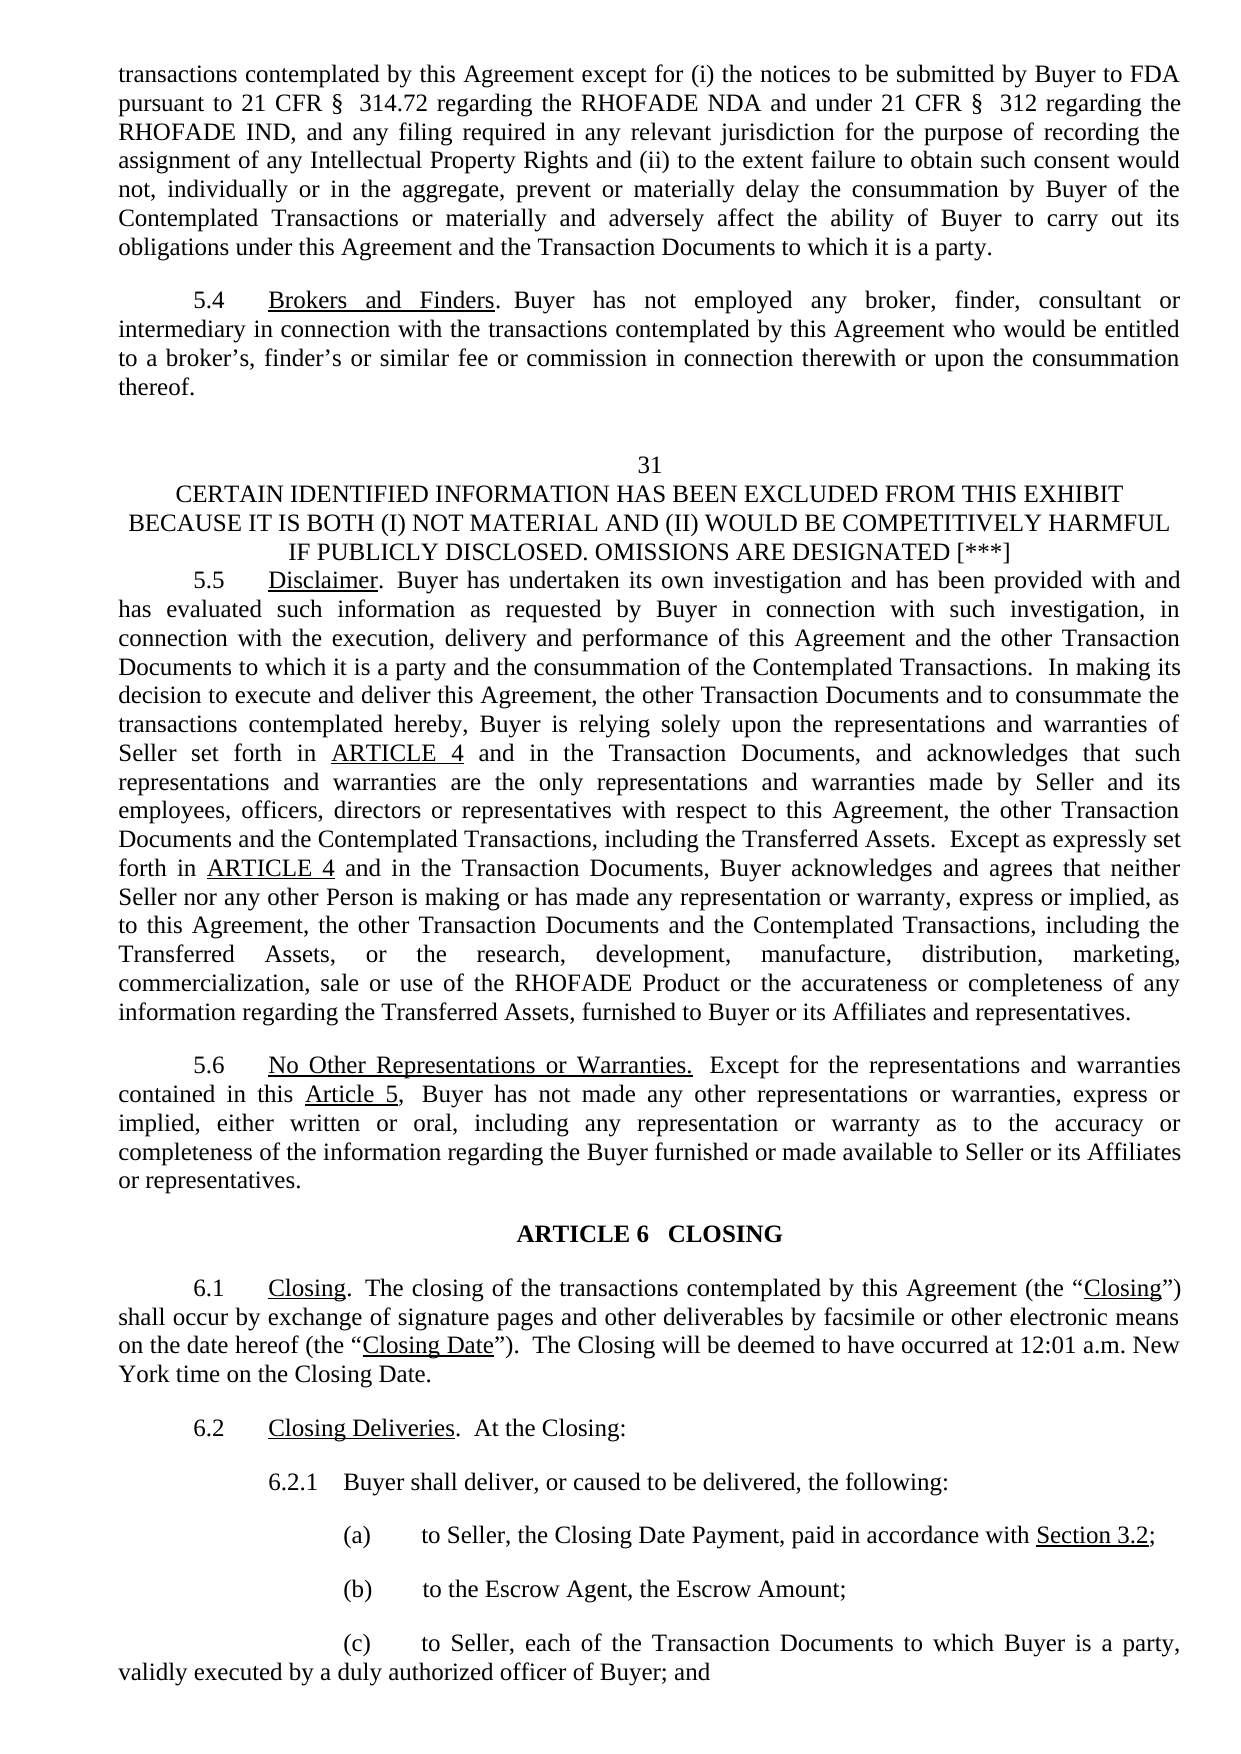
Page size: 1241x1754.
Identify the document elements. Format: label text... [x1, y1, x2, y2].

text 6.2 Closing Deliveries. At the Closing: [118, 1413, 1181, 1442]
text 5.4 Brokers and Finders. Buyer has not employed any broker, finder, consultant or intermediary in connection with the transactions contemplated by this Agreement who would be entitled to a broker’s, finder’s or similar fee or commission in connection therewith or upon the consummation thereof. [118, 285, 1181, 400]
text 5.5 Disclaimer. Buyer has undertaken its own investigation and has been provided with and has evaluated such information as requested by Buyer in connection with such investigation, in connection with the execution, delivery and performance of this Agreement and the other Transaction Documents to which it is a party and the consummation of the Contemplated Transactions. In making its decision to execute and deliver this Agreement, the other Transaction Documents and to consummate the transactions contemplated hereby, Buyer is relying solely upon the representations and warranties of Seller set forth in ARTICLE 4 and in the Transaction Documents, and acknowledges that such representations and warranties are the only representations and warranties made by Seller and its employees, officers, directors or representatives with respect to this Agreement, the other Transaction Documents and the Contemplated Transactions, including the Transferred Assets. Except as expressly set forth in ARTICLE 4 and in the Transaction Documents, Buyer acknowledges and agrees that neither Seller nor any other Person is making or has made any representation or warranty, express or implied, as to this Agreement, the other Transaction Documents and the Contemplated Transactions, including the Transferred Assets, or the research, development, manufacture, distribution, marketing, commercialization, sale or use of the RHOFADE Product or the accurateness or completeness of any information regarding the Transferred Assets, furnished to Buyer or its Affiliates and representatives. [118, 565, 1181, 1025]
text (a) to Seller, the Closing Date Payment, paid in accordance with Section 3.2; [118, 1520, 1181, 1549]
text certain identified information has been excluded from thIS exhibit because it is both (i) not material and (ii) would be competitively harmful if publicly disclosed. OMISSIONS ARE DESIGNATED [***] [118, 479, 1181, 565]
text (c) to Seller, each of the Transaction Documents to which Buyer is a party, validly executed by a duly authorized officer of Buyer; and [118, 1628, 1181, 1685]
text 6.1 Closing. The closing of the transactions contemplated by this Agreement (the “Closing”) shall occur by exchange of signature pages and other deliverables by facsimile or other electronic means on the date hereof (the “Closing Date”). The Closing will be deemed to have occurred at 12:01 a.m. New York time on the Closing Date. [118, 1273, 1181, 1388]
text ARTICLE 6 CLOSING [118, 1219, 1181, 1248]
text 5.6 No Other Representations or Warranties. Except for the representations and warranties contained in this Article 5, Buyer has not made any other representations or warranties, express or implied, either written or oral, including any representation or warranty as to the accuracy or completeness of the information regarding the Buyer furnished or made available to Seller or its Affiliates or representatives. [118, 1050, 1181, 1194]
text 31 [118, 450, 1181, 479]
text 6.2.1 Buyer shall deliver, or caused to be delivered, the following: [118, 1467, 1181, 1495]
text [118, 59, 1181, 260]
text (b) to the Escrow Agent, the Escrow Amount; [118, 1574, 1181, 1603]
